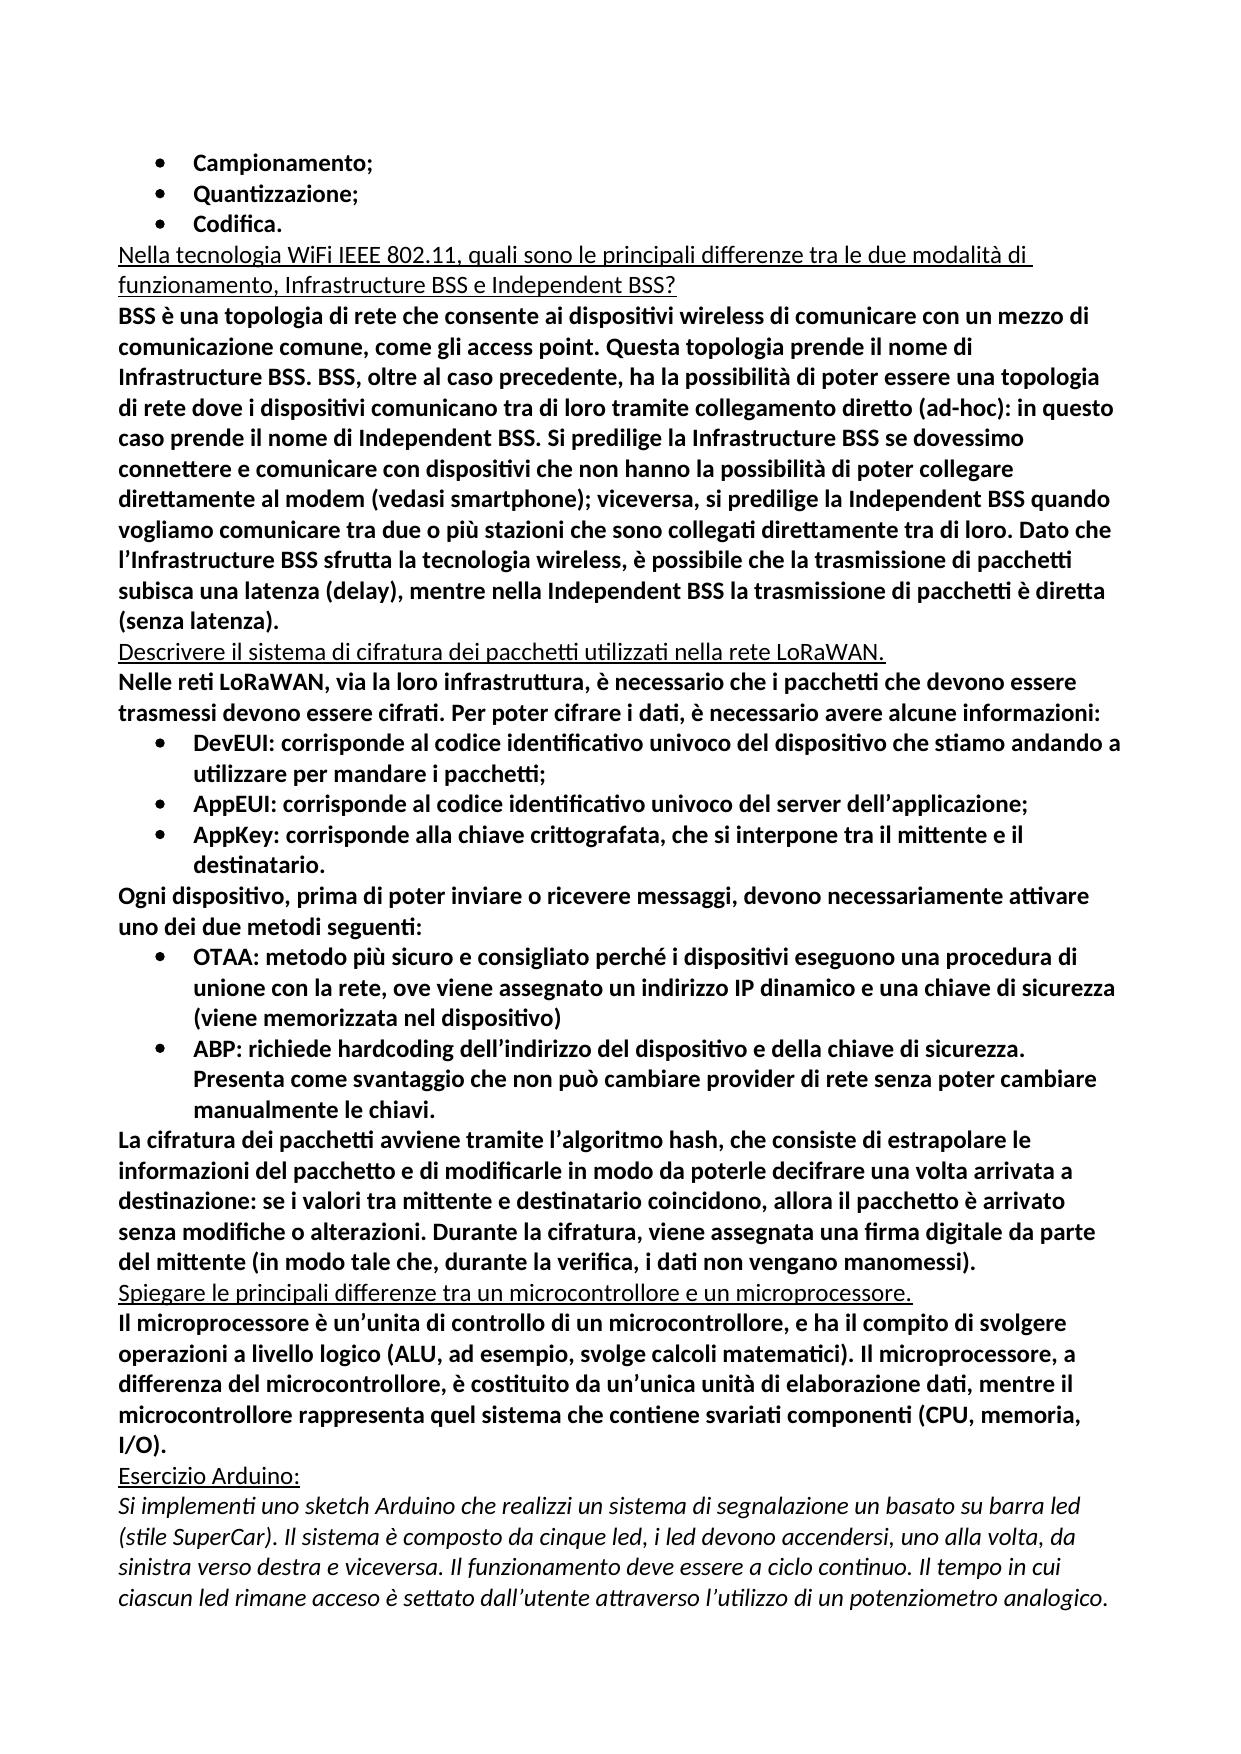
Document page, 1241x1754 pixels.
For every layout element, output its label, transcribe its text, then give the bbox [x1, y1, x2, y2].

text Spiegare le principali differenze tra un microcontrollore e un microprocessore. [118, 1277, 1122, 1307]
text Descrivere il sistema di cifratura dei pacchetti utilizzati nella rete LoRaWAN. Nelle reti LoRaWAN, via la loro infrastruttura, è necessario che i pacchetti che devono essere trasmessi devono essere cifrati. Per poter cifrare i dati, è necessario avere alcune informazioni: [118, 636, 1122, 727]
list DevEUI: corrisponde al codice identificativo univoco del dispositivo che stiamo andando a utilizzare per mandare i pacchetti; [156, 727, 1122, 788]
text Esercizio Arduino: [118, 1460, 1122, 1491]
text Il microprocessore è un’unita di controllo di un microcontrollore, e ha il compito di svolgere operazioni a livello logico (ALU, ad esempio, svolge calcoli matematici). Il microprocessore, a differenza del microcontrollore, è costituito da un’unica unità di elaborazione dati, mentre il microcontrollore rappresenta quel sistema che contiene svariati componenti (CPU, memoria, I/O). [118, 1307, 1122, 1460]
list AppEUI: corrisponde al codice identificativo univoco del server dell’applicazione; [156, 788, 1122, 819]
list AppKey: corrisponde alla chiave crittografata, che si interpone tra il mittente e il destinatario. [156, 819, 1122, 880]
list Codifica. [156, 209, 1122, 239]
list Quantizzazione; [156, 178, 1122, 209]
list ABP: richiede hardcoding dell’indirizzo del dispositivo e della chiave di sicurezza. Presenta come svantaggio che non può cambiare provider di rete senza poter cambiare manualmente le chiavi. [156, 1033, 1122, 1124]
list OTAA: metodo più sicuro e consigliato perché i dispositivi eseguono una procedura di unione con la rete, ove viene assegnato un indirizzo IP dinamico e una chiave di sicurezza (viene memorizzata nel dispositivo) [156, 941, 1122, 1033]
text Ogni dispositivo, prima di poter inviare o ricevere messaggi, devono necessariamente attivare uno dei due metodi seguenti: [118, 880, 1122, 941]
list Campionamento; [156, 148, 1122, 178]
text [118, 1491, 1122, 1613]
text Nella tecnologia WiFi IEEE 802.11, quali sono le principali differenze tra le due modalità di funzionamento, Infrastructure BSS e Independent BSS? BSS è una topologia di rete che consente ai dispositivi wireless di comunicare con un mezzo di comunicazione comune, come gli access point. Questa topologia prende il nome di Infrastructure BSS. BSS, oltre al caso precedente, ha la possibilità di poter essere una topologia di rete dove i dispositivi comunicano tra di loro tramite collegamento diretto (ad-hoc): in questo caso prende il nome di Independent BSS. Si predilige la Infrastructure BSS se dovessimo connettere e comunicare con dispositivi che non hanno la possibilità di poter collegare direttamente al modem (vedasi smartphone); viceversa, si predilige la Independent BSS quando vogliamo comunicare tra due o più stazioni che sono collegati direttamente tra di loro. Dato che l’Infrastructure BSS sfrutta la tecnologia wireless, è possibile che la trasmissione di pacchetti subisca una latenza (delay), mentre nella Independent BSS la trasmissione di pacchetti è diretta (senza latenza). [118, 239, 1122, 636]
text La cifratura dei pacchetti avviene tramite l’algoritmo hash, che consiste di estrapolare le informazioni del pacchetto e di modificarle in modo da poterle decifrare una volta arrivata a destinazione: se i valori tra mittente e destinatario coincidono, allora il pacchetto è arrivato senza modifiche o alterazioni. Durante la cifratura, viene assegnata una firma digitale da parte del mittente (in modo tale che, durante la verifica, i dati non vengano manomessi). [118, 1124, 1122, 1277]
